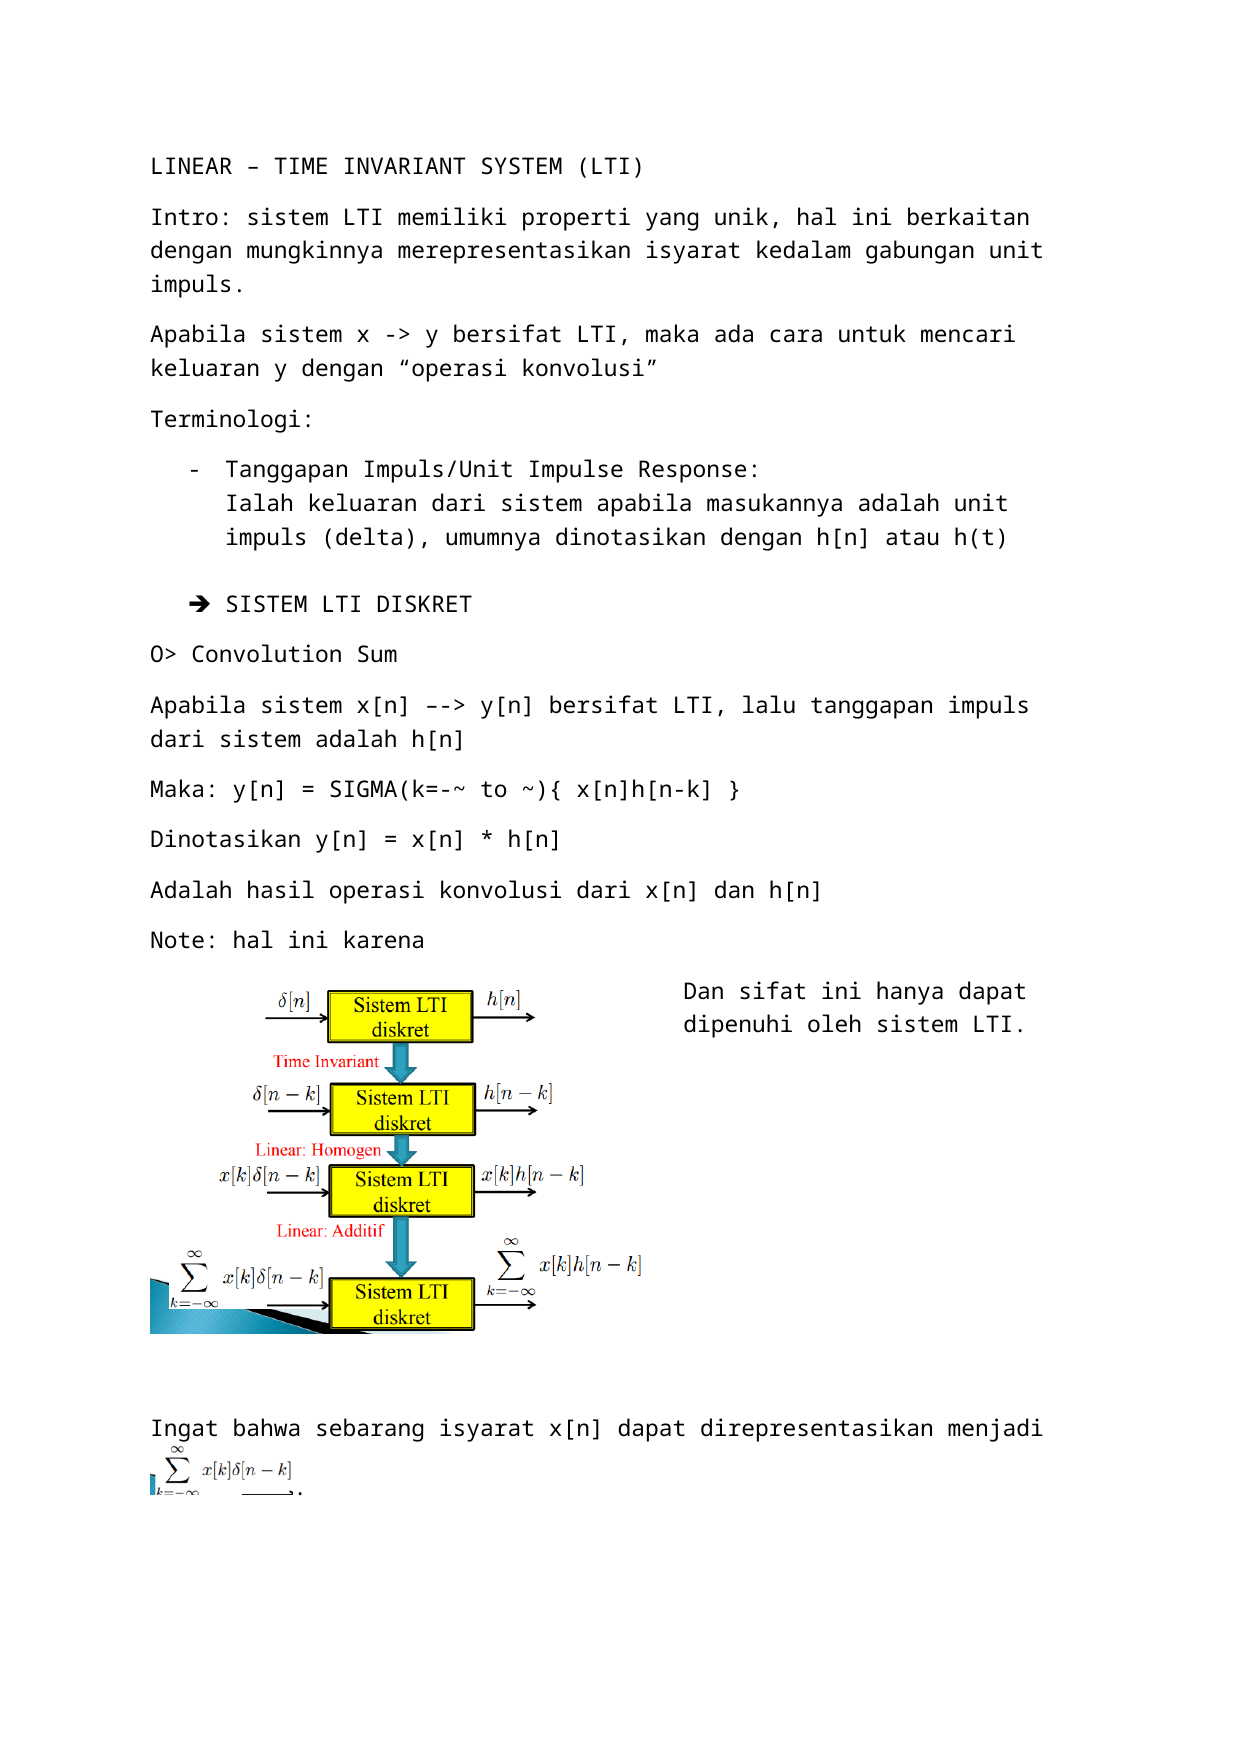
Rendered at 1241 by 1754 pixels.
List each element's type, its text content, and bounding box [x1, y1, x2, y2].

list Tanggapan Impuls/Unit Impulse Response: [187, 453, 1090, 484]
text Dan sifat ini hanya dapat dipenuhi oleh sistem LTI. [150, 974, 1090, 1039]
text Terminologi: [150, 402, 1090, 434]
picture [150, 983, 665, 1334]
text Apabila sistem x[n] –-> y[n] bersifat LTI, lalu tanggapan impuls dari sistem adalah h[n] [150, 689, 1090, 754]
text Dinotasikan y[n] = x[n] * h[n] [150, 823, 1090, 854]
picture [150, 1445, 293, 1495]
text Maka: y[n] = SIGMA(k=-~ to ~){ x[n]h[n-k] } [150, 773, 1090, 804]
text Adalah hasil operasi konvolusi dari x[n] dan h[n] [150, 874, 1090, 905]
text Intro: sistem LTI memiliki properti yang unik, hal ini berkaitan dengan mungkinnya merepresentasikan isyarat kedalam gabungan unit impuls. [150, 200, 1090, 299]
list SISTEM LTI DISKRET [187, 588, 1090, 619]
list Ialah keluaran dari sistem apabila masukannya adalah unit impuls (delta), umumnya dinotasikan dengan h[n] atau h(t) [225, 487, 1090, 552]
text Ingat bahwa sebarang isyarat x[n] dapat direpresentasikan menjadi. [150, 1412, 1090, 1502]
text LINEAR – TIME INVARIANT SYSTEM (LTI) [150, 150, 1090, 181]
text Note: hal ini karena [150, 924, 1090, 955]
text O> Convolution Sum [150, 638, 1090, 669]
text Apabila sistem x -> y bersifat LTI, maka ada cara untuk mencari keluaran y dengan “operasi konvolusi” [150, 318, 1090, 383]
